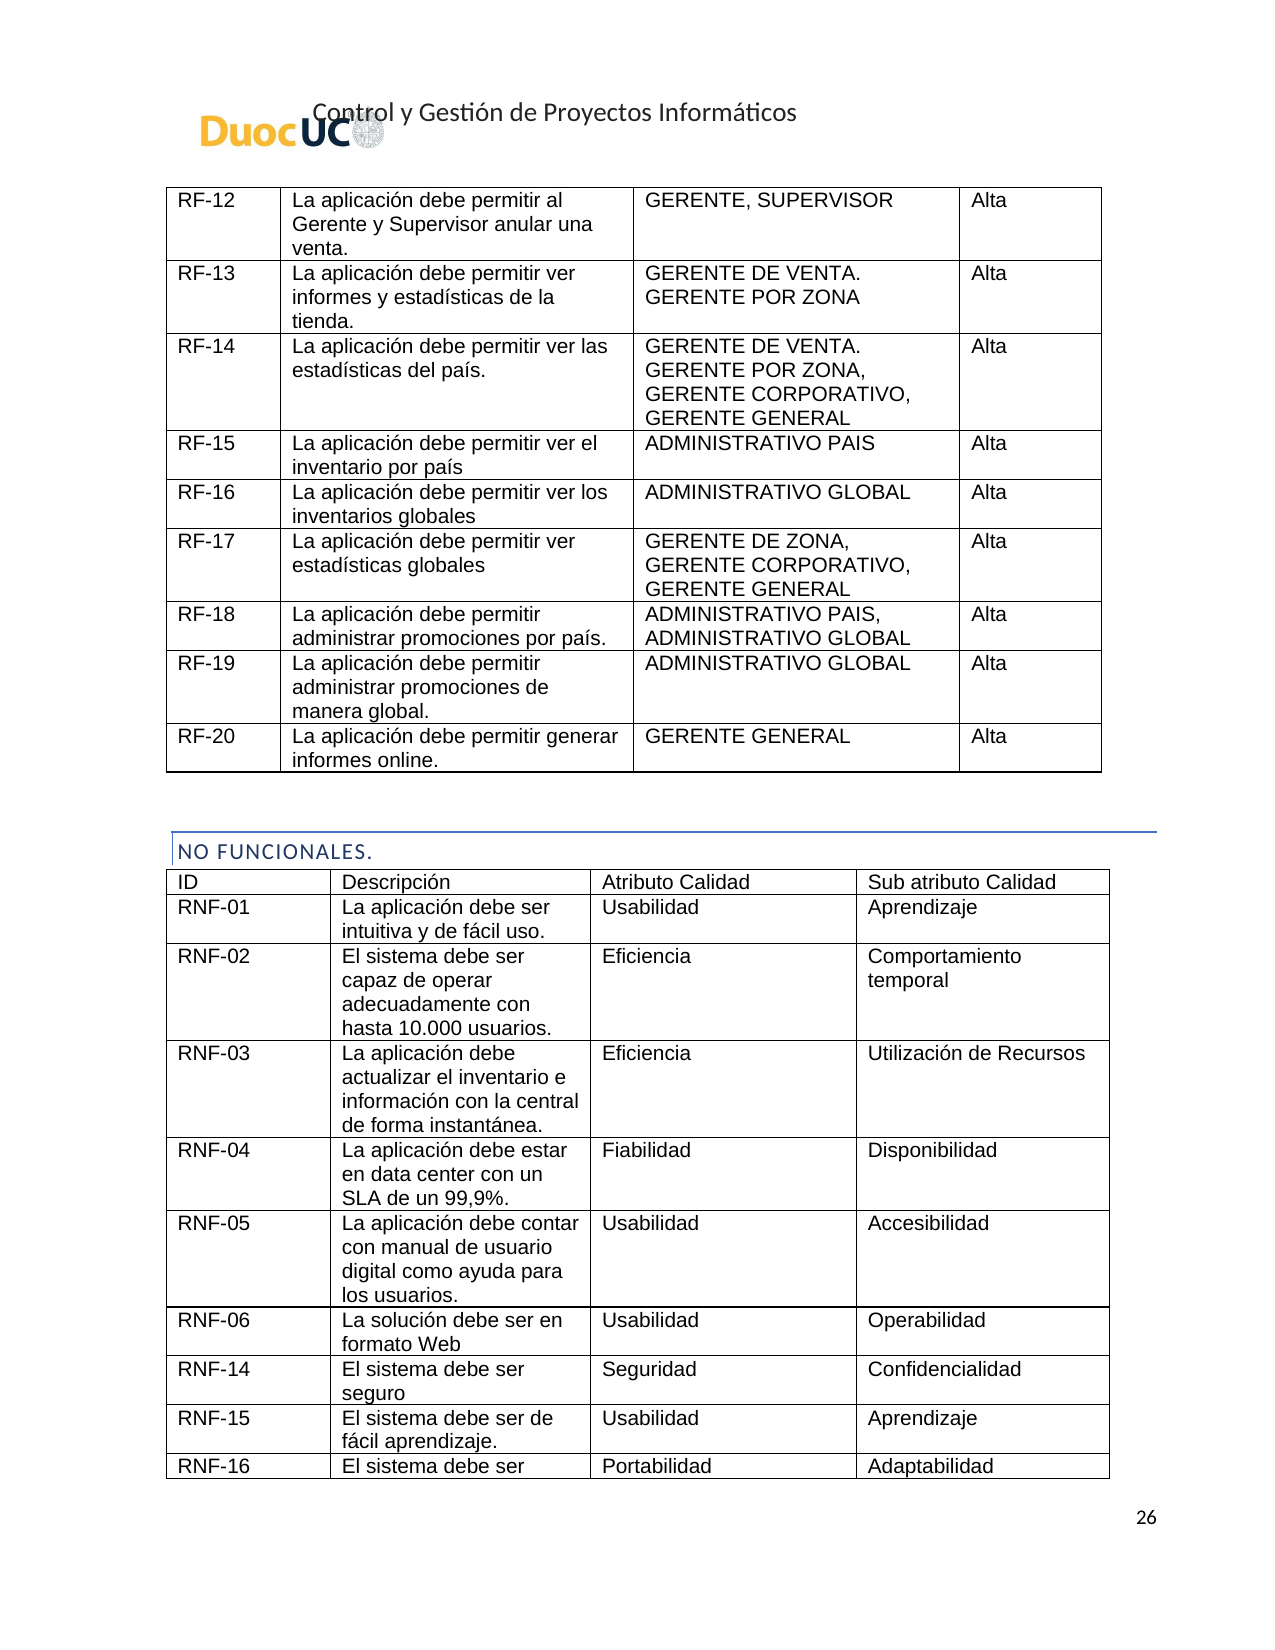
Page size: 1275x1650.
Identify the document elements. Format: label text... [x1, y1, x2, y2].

table_cell Alta [960, 651, 1101, 722]
table_cell GERENTE DE ZONA, GERENTE CORPORATIVO, GERENTE GENERAL [634, 529, 959, 601]
table_cell RNF-03 [167, 1041, 330, 1137]
table_cell RNF-02 [167, 944, 330, 1040]
table_header ID [167, 870, 330, 894]
table_cell Comportamiento temporal [857, 944, 1109, 1040]
table_cell Alta [960, 480, 1101, 528]
table_cell ADMINISTRATIVO PAIS, ADMINISTRATIVO GLOBAL [634, 602, 959, 649]
table_cell Alta [960, 602, 1101, 649]
table_cell Eficiencia [591, 944, 856, 1040]
table_header Descripción [331, 870, 590, 894]
table_cell RNF-16 [167, 1454, 330, 1478]
table_cell RNF-05 [167, 1211, 330, 1306]
table_cell La aplicación debe permitir ver las estadísticas del país. [281, 334, 633, 430]
table_cell Usabilidad [591, 1405, 856, 1453]
table_cell La aplicación debe permitir ver el inventario por país [281, 431, 633, 479]
table_cell RNF-15 [167, 1405, 330, 1453]
table_cell Alta [960, 724, 1101, 771]
table_cell Operabilidad [857, 1308, 1109, 1355]
table_cell ADMINISTRATIVO GLOBAL [634, 651, 959, 722]
table_cell Aprendizaje [857, 895, 1109, 943]
subtitle No funcionales. [173, 833, 1157, 865]
table_cell ADMINISTRATIVO PAIS [634, 431, 959, 479]
table_cell Seguridad [591, 1356, 856, 1404]
table_header Atributo Calidad [591, 870, 856, 894]
table_cell Adaptabilidad [857, 1454, 1109, 1478]
table_cell RNF-04 [167, 1138, 330, 1209]
table_cell La aplicación debe actualizar el inventario e información con la central de forma instantánea. [331, 1041, 590, 1137]
table_cell GERENTE, SUPERVISOR [634, 188, 959, 260]
table_cell RNF-14 [167, 1356, 330, 1404]
table_cell RF-14 [167, 334, 280, 430]
table_cell RNF-06 [167, 1308, 330, 1355]
table_cell Usabilidad [591, 1308, 856, 1355]
table_cell Fiabilidad [591, 1138, 856, 1209]
table_cell RF-13 [167, 261, 280, 333]
table_cell RF-19 [167, 651, 280, 722]
table_cell Confidencialidad [857, 1356, 1109, 1404]
table_cell La aplicación debe permitir ver los inventarios globales [281, 480, 633, 528]
table_cell Alta [960, 431, 1101, 479]
table_cell RF-17 [167, 529, 280, 601]
table_cell GERENTE DE VENTA. GERENTE POR ZONA [634, 261, 959, 333]
table_cell RF-15 [167, 431, 280, 479]
table_cell ADMINISTRATIVO GLOBAL [634, 480, 959, 528]
table_cell Usabilidad [591, 1211, 856, 1306]
table_cell La aplicación debe permitir ver estadísticas globales [281, 529, 633, 601]
table_cell Alta [960, 188, 1101, 260]
table_cell El sistema debe ser capaz de operar adecuadamente con hasta 10.000 usuarios. [331, 944, 590, 1040]
table_cell El sistema debe ser seguro [331, 1356, 590, 1404]
table_cell GERENTE DE VENTA. GERENTE POR ZONA, GERENTE CORPORATIVO, GERENTE GENERAL [634, 334, 959, 430]
table_cell El sistema debe ser adaptable. [331, 1454, 590, 1478]
table_cell RF-16 [167, 480, 280, 528]
table_cell RNF-01 [167, 895, 330, 943]
table_cell Alta [960, 529, 1101, 601]
table_cell Eficiencia [591, 1041, 856, 1137]
table_cell La aplicación debe permitir administrar promociones por país. [281, 602, 633, 649]
table_cell La solución debe ser en formato Web [331, 1308, 590, 1355]
table_cell RF-18 [167, 602, 280, 649]
table_cell La aplicación debe permitir ver informes y estadísticas de la tienda. [281, 261, 633, 333]
table_cell La aplicación debe permitir generar informes online. [281, 724, 633, 771]
table_cell La aplicación debe permitir al Gerente y Supervisor anular una venta. [281, 188, 633, 260]
table_cell Usabilidad [591, 895, 856, 943]
table_header Sub atributo Calidad [857, 870, 1109, 894]
table_cell Portabilidad [591, 1454, 856, 1478]
table_cell GERENTE GENERAL [634, 724, 959, 771]
table_cell Accesibilidad [857, 1211, 1109, 1306]
table_cell RF-12 [167, 188, 280, 260]
table_cell La aplicación debe permitir administrar promociones de manera global. [281, 651, 633, 722]
table_cell Disponibilidad [857, 1138, 1109, 1209]
picture [177, 73, 404, 187]
table_cell Alta [960, 334, 1101, 430]
table_cell El sistema debe ser de fácil aprendizaje. [331, 1405, 590, 1453]
table_cell La aplicación debe ser intuitiva y de fácil uso. [331, 895, 590, 943]
table_cell La aplicación debe contar con manual de usuario digital como ayuda para los usuarios. [331, 1211, 590, 1306]
table_cell RF-20 [167, 724, 280, 771]
table_cell La aplicación debe estar en data center con un SLA de un 99,9%. [331, 1138, 590, 1209]
table_cell Utilización de Recursos [857, 1041, 1109, 1137]
table_cell Aprendizaje [857, 1405, 1109, 1453]
table_cell Alta [960, 261, 1101, 333]
